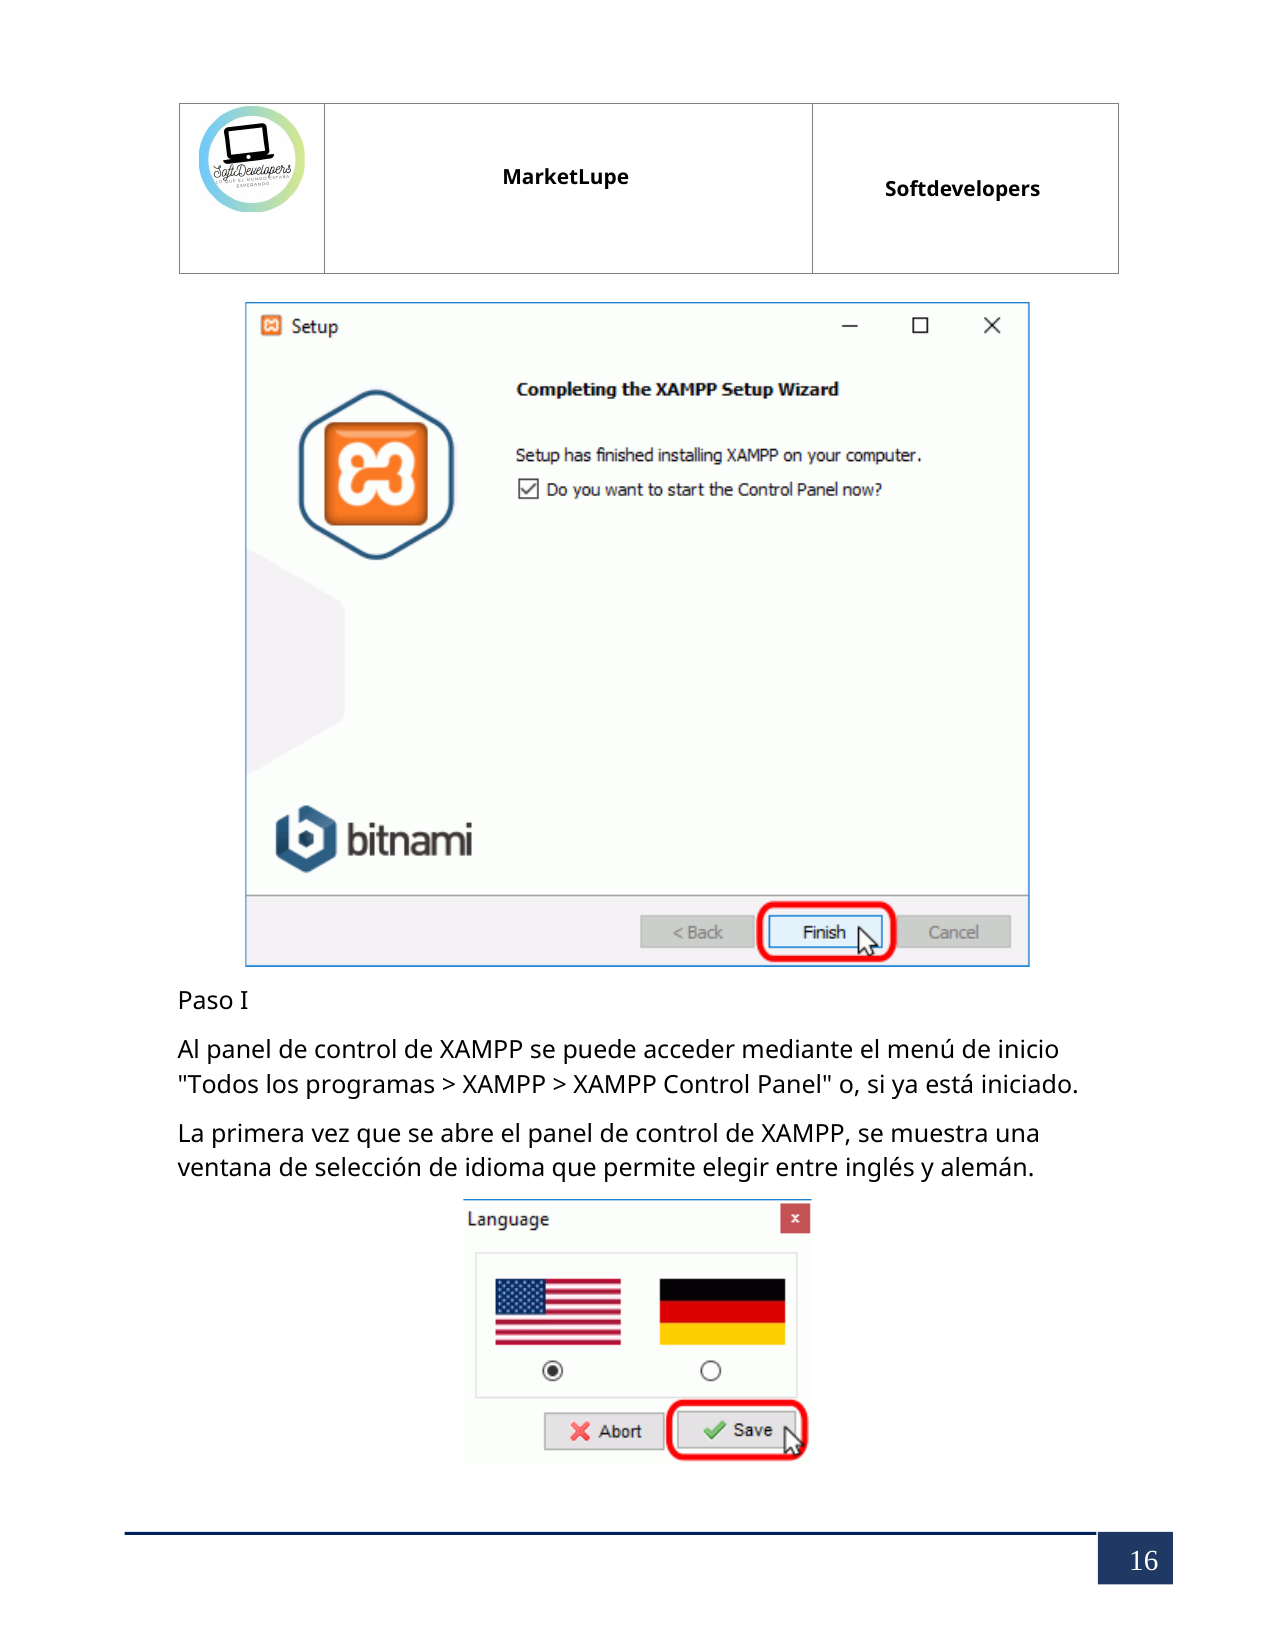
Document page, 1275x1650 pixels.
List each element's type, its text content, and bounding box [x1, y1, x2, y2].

picture [245, 302, 1030, 967]
picture [463, 1199, 812, 1463]
text Al panel de control de XAMPP se puede acceder mediante el menú de inicio "Todos los programas > XAMPP > XAMPP Control Panel" o, si ya está iniciado. [177, 1032, 1098, 1100]
text La primera vez que se abre el panel de control de XAMPP, se muestra una ventana de selección de idioma que permite elegir entre inglés y alemán. [177, 1116, 1098, 1184]
picture [198, 106, 305, 212]
text Paso I [177, 982, 1098, 1017]
